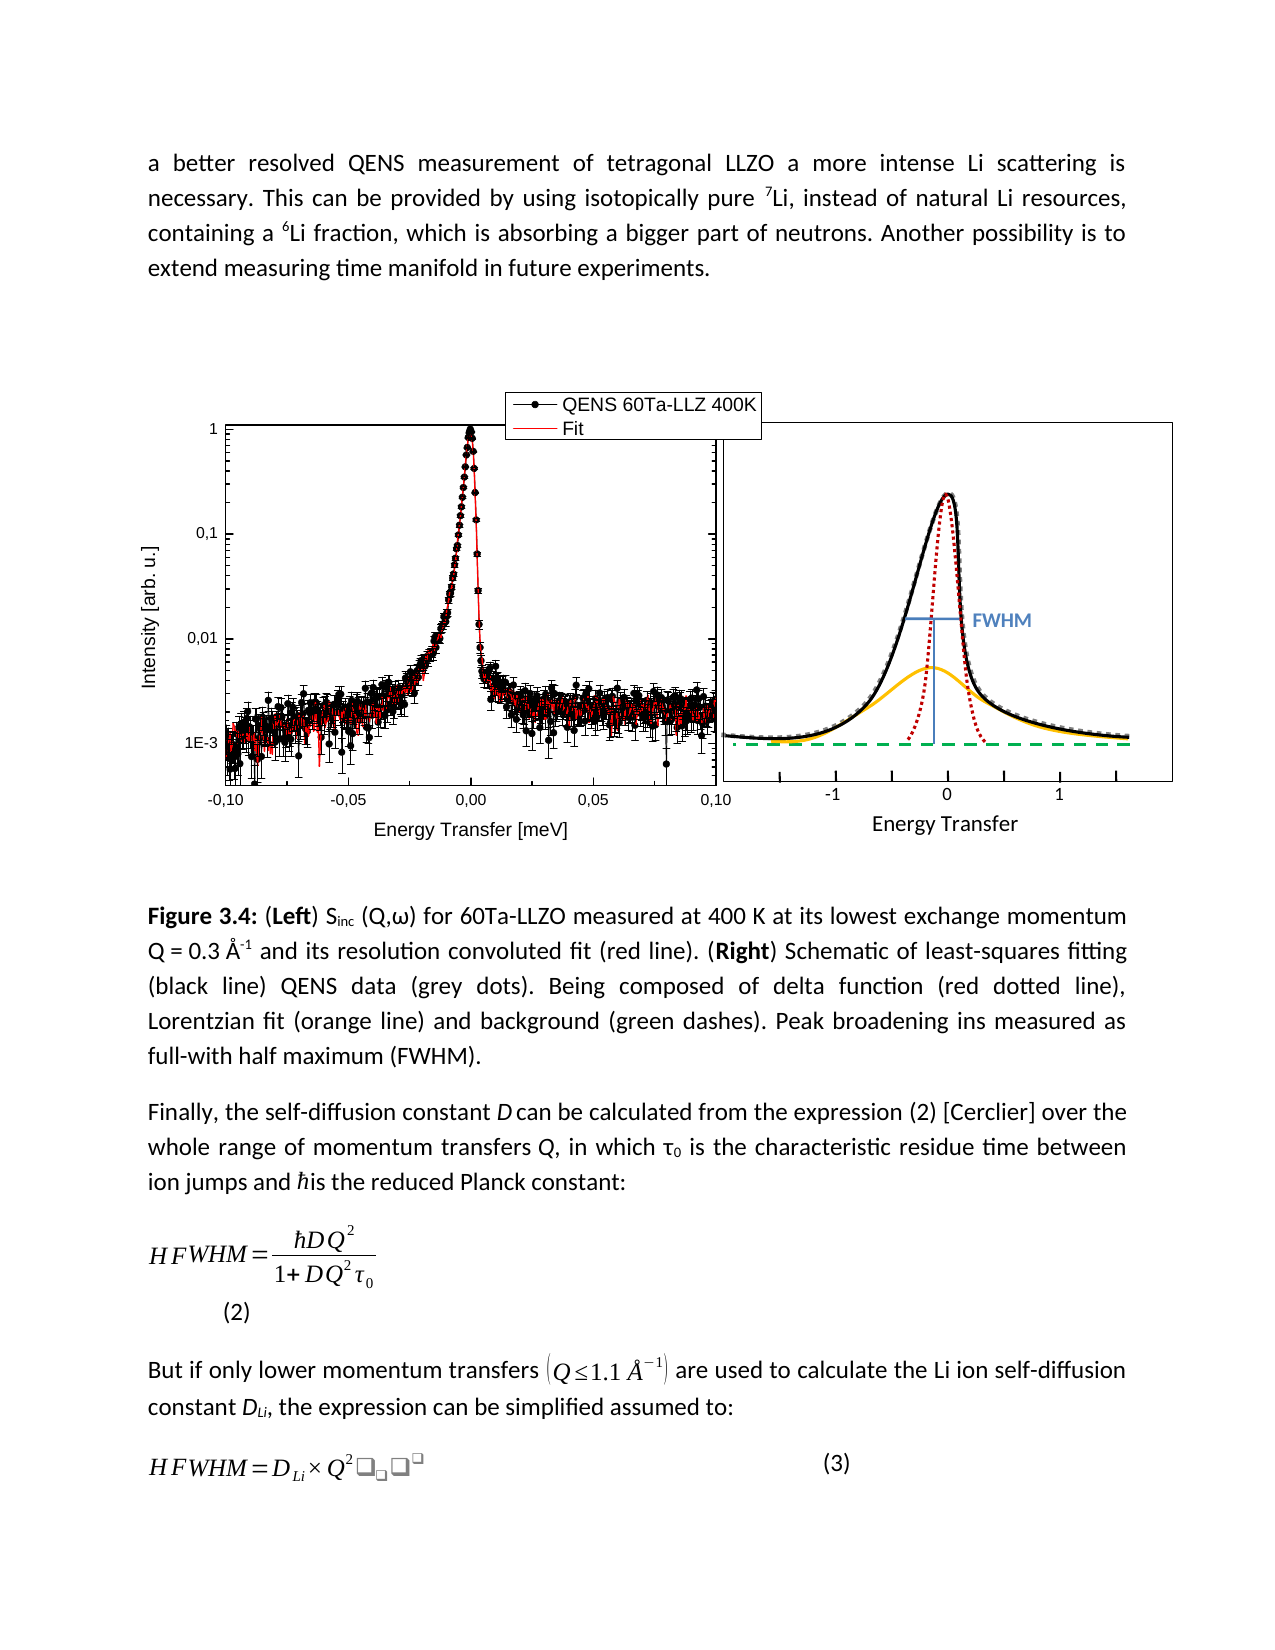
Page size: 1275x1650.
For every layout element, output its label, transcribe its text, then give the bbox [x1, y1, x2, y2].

text (2) [148, 1222, 1127, 1327]
text But if only lower momentum transfers are used to calculate the Li ion self-diffusion constant DLi, the expression can be simplified assumed to: [148, 1352, 1127, 1421]
text (3) [148, 1447, 1127, 1488]
text Figure 3.4: (Left) Sinc (Q,ω) for 60Ta-LLZO measured at 400 K at its lowest exchange momentum Q = 0.3 Å-1 and its resolution convoluted fit (red line). (Right) Schematic of least-squares fitting (black line) QENS data (grey dots). Being composed of delta function (red dotted line), Lorentzian fit (orange line) and background (green dashes). Peak broadening ins measured as full-with half maximum (FWHM). [148, 364, 1127, 1071]
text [148, 148, 1127, 283]
text Finally, the self-diffusion constant D can be calculated from the expression (2) [Cerclier] over the whole range of momentum transfers Q, in which τ0 is the characteristic residue time between ion jumps and is the reduced Planck constant: [148, 1096, 1127, 1196]
